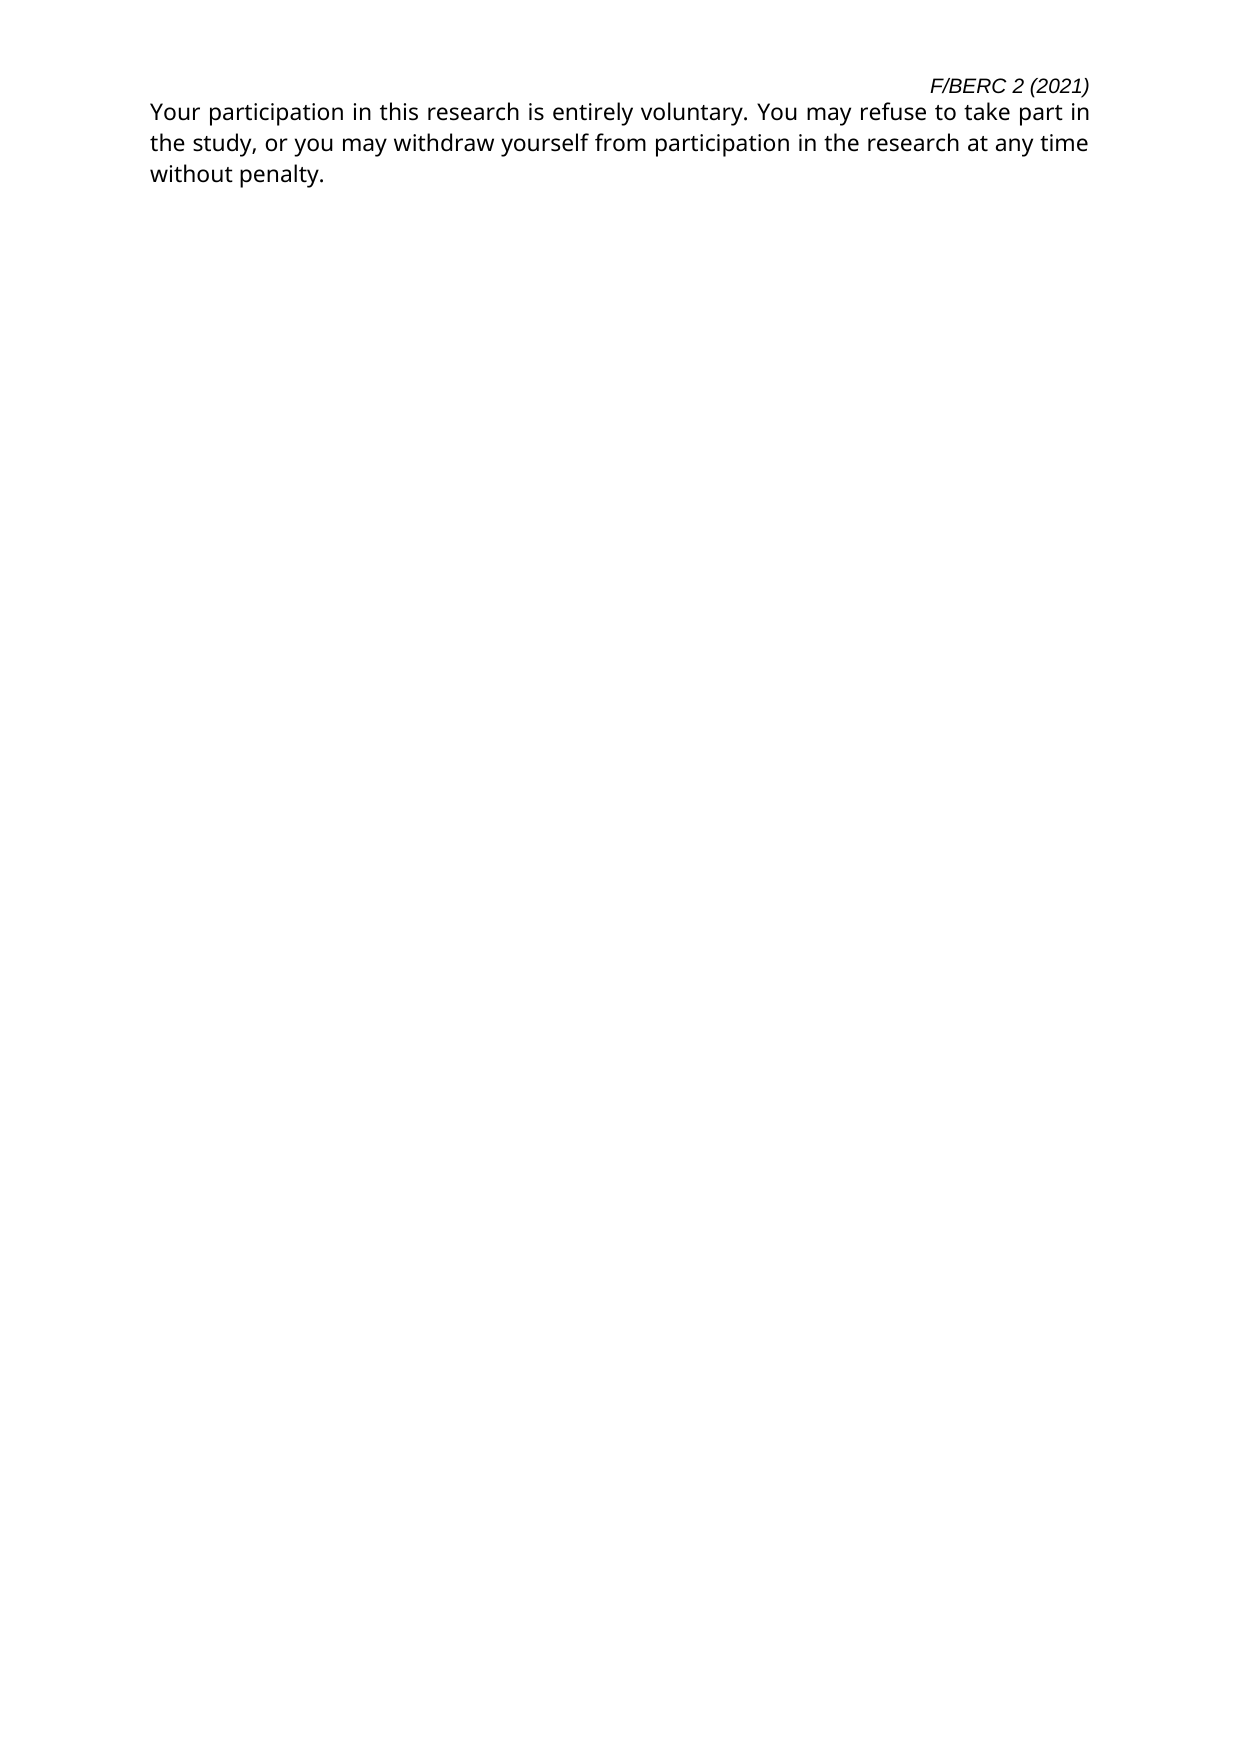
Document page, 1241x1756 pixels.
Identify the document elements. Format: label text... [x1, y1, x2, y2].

text Your participation in this research is entirely voluntary. You may refuse to take part in the study, or you may withdraw yourself from participation in the research at any time without penalty. [150, 96, 1091, 189]
